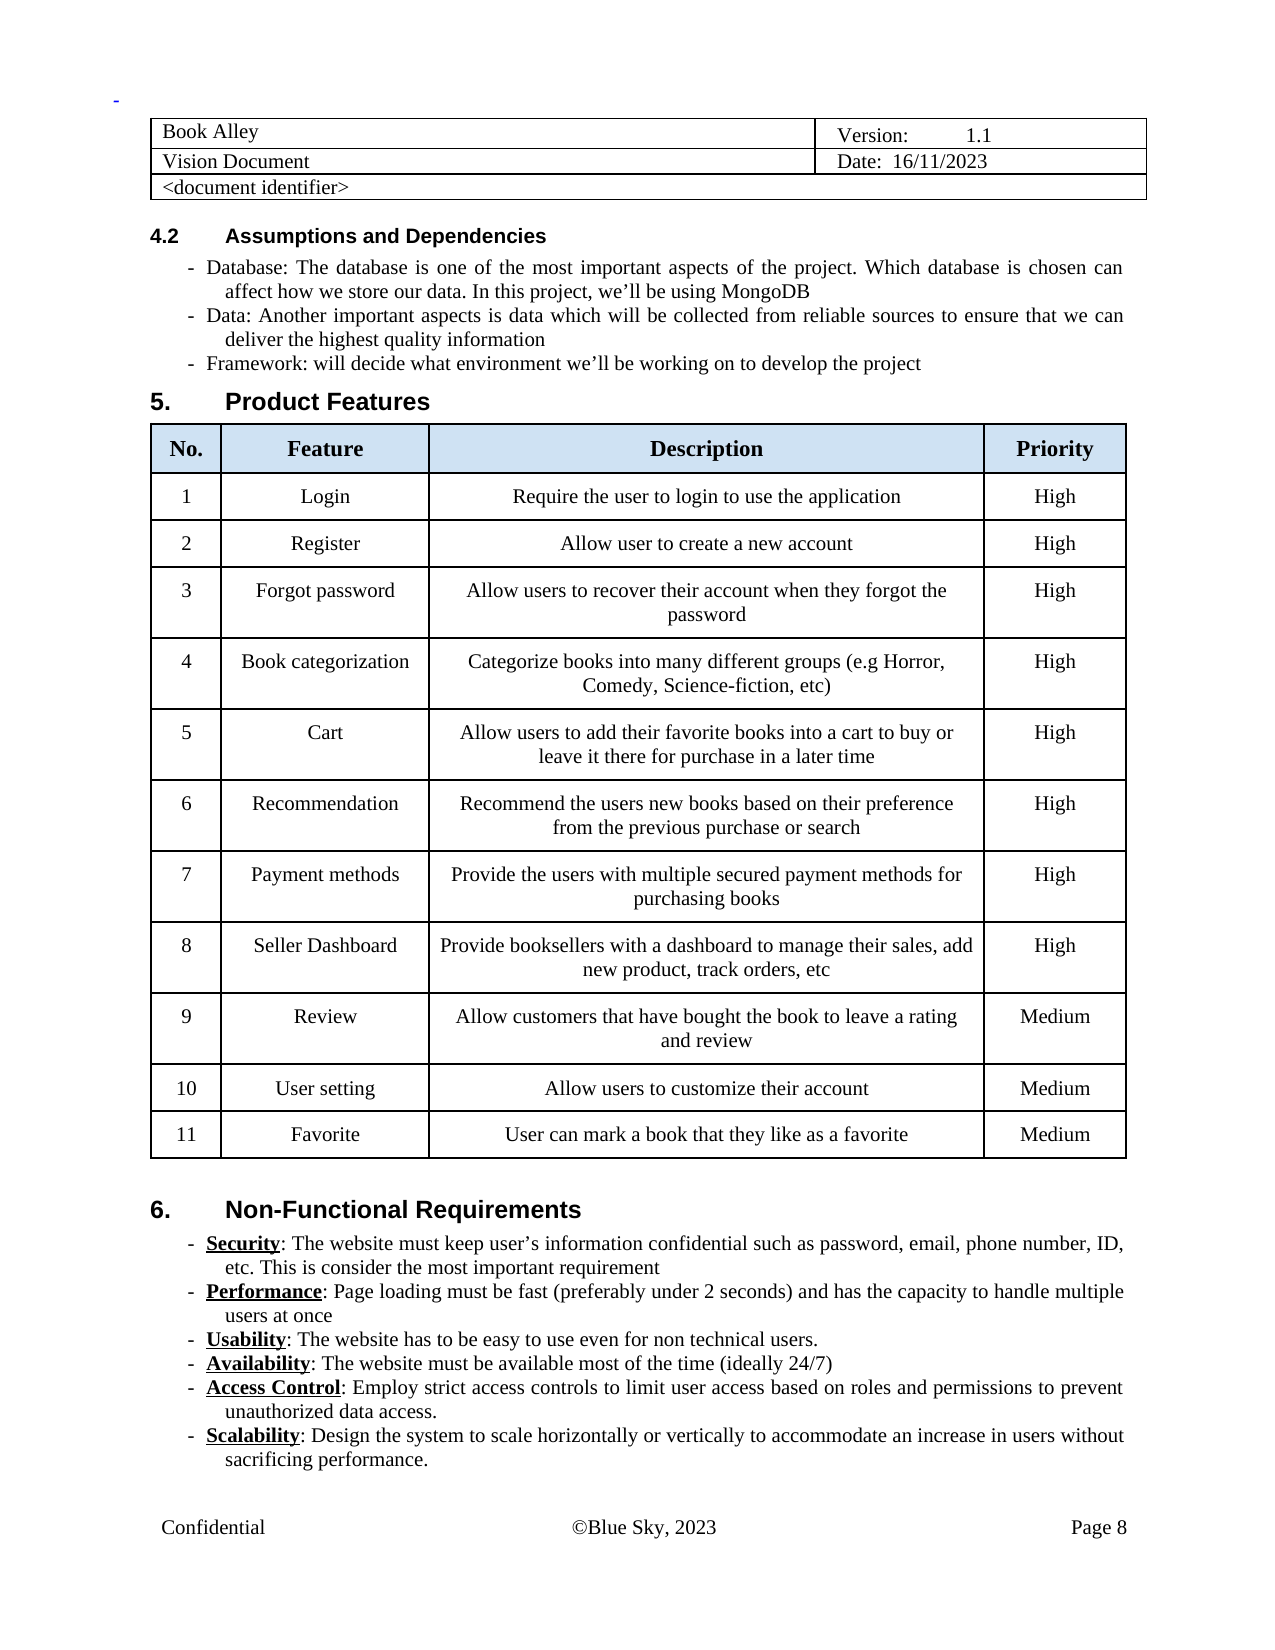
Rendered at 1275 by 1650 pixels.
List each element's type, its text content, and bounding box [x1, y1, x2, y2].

list Availability: The website must be available most of the time (ideally 24/7) [187, 1351, 1125, 1375]
list Security: The website must keep user’s information confidential such as password, email, phone number, ID, etc. This is consider the most important requirement [187, 1231, 1125, 1279]
table_header Description [430, 425, 983, 472]
list Database: The database is one of the most important aspects of the project. Which database is chosen can affect how we store our data. In this project, we’ll be using MongoDB [187, 254, 1125, 303]
table_cell Seller Dashboard [222, 923, 428, 992]
table_cell Provide booksellers with a dashboard to manage their sales, add new product, track orders, etc [430, 923, 983, 992]
table_cell Allow users to add their favorite books into a cart to buy or leave it there for purchase in a later time [430, 710, 983, 779]
table_cell Allow user to create a new account [430, 521, 983, 566]
table_cell 3 [152, 568, 220, 637]
table_cell High [985, 639, 1125, 708]
table_cell Review [222, 994, 428, 1063]
list Data: Another important aspects is data which will be collected from reliable sources to ensure that we can deliver the highest quality information [187, 303, 1125, 351]
table_cell 8 [152, 923, 220, 992]
table_cell Allow users to recover their account when they forgot the password [430, 568, 983, 637]
table_cell High [985, 521, 1125, 566]
table_cell Recommendation [222, 781, 428, 850]
list Performance: Page loading must be fast (preferably under 2 seconds) and has the capacity to handle multiple users at once [187, 1279, 1125, 1327]
table_cell High [985, 568, 1125, 637]
table_cell High [985, 852, 1125, 921]
table_cell High [985, 781, 1125, 850]
table_header Feature [222, 425, 428, 472]
table_cell Book categorization [222, 639, 428, 708]
table_header Priority [985, 425, 1125, 472]
table_cell Categorize books into many different groups (e.g Horror, Comedy, Science-fiction, etc) [430, 639, 983, 708]
list Scalability: Design the system to scale horizontally or vertically to accommodate an increase in users without sacrificing performance. [187, 1423, 1125, 1471]
list Access Control: Employ strict access controls to limit user access based on roles and permissions to prevent unauthorized data access. [187, 1375, 1125, 1423]
table_cell Require the user to login to use the application [430, 474, 983, 519]
table_cell Allow users to customize their account [430, 1065, 983, 1110]
table_cell 4 [152, 639, 220, 708]
subtitle Assumptions and Dependencies [150, 224, 1125, 248]
table_cell 2 [152, 521, 220, 566]
subtitle Non-Functional Requirements [150, 1196, 1125, 1224]
table_cell Favorite [222, 1112, 428, 1157]
subtitle Product Features [150, 387, 1125, 416]
table_cell 11 [152, 1112, 220, 1157]
table_cell Recommend the users new books based on their preference from the previous purchase or search [430, 781, 983, 850]
table_cell Forgot password [222, 568, 428, 637]
table_cell Medium [985, 1112, 1125, 1157]
table_cell User setting [222, 1065, 428, 1110]
table_cell Payment methods [222, 852, 428, 921]
table_cell High [985, 923, 1125, 992]
table_cell 7 [152, 852, 220, 921]
table_cell Allow customers that have bought the book to leave a rating and review [430, 994, 983, 1063]
table_header No. [152, 425, 220, 472]
table_cell 9 [152, 994, 220, 1063]
list Usability: The website has to be easy to use even for non technical users. [187, 1327, 1125, 1351]
table_cell Medium [985, 994, 1125, 1063]
table_cell 6 [152, 781, 220, 850]
table_cell 1 [152, 474, 220, 519]
table_cell Register [222, 521, 428, 566]
table_cell Medium [985, 1065, 1125, 1110]
table_cell 5 [152, 710, 220, 779]
table_cell High [985, 710, 1125, 779]
table_cell Cart [222, 710, 428, 779]
table_cell User can mark a book that they like as a favorite [430, 1112, 983, 1157]
table_cell 10 [152, 1065, 220, 1110]
table_cell Login [222, 474, 428, 519]
list Framework: will decide what environment we’ll be working on to develop the project [187, 351, 1125, 375]
table_cell Provide the users with multiple secured payment methods for purchasing books [430, 852, 983, 921]
table_cell High [985, 474, 1125, 519]
